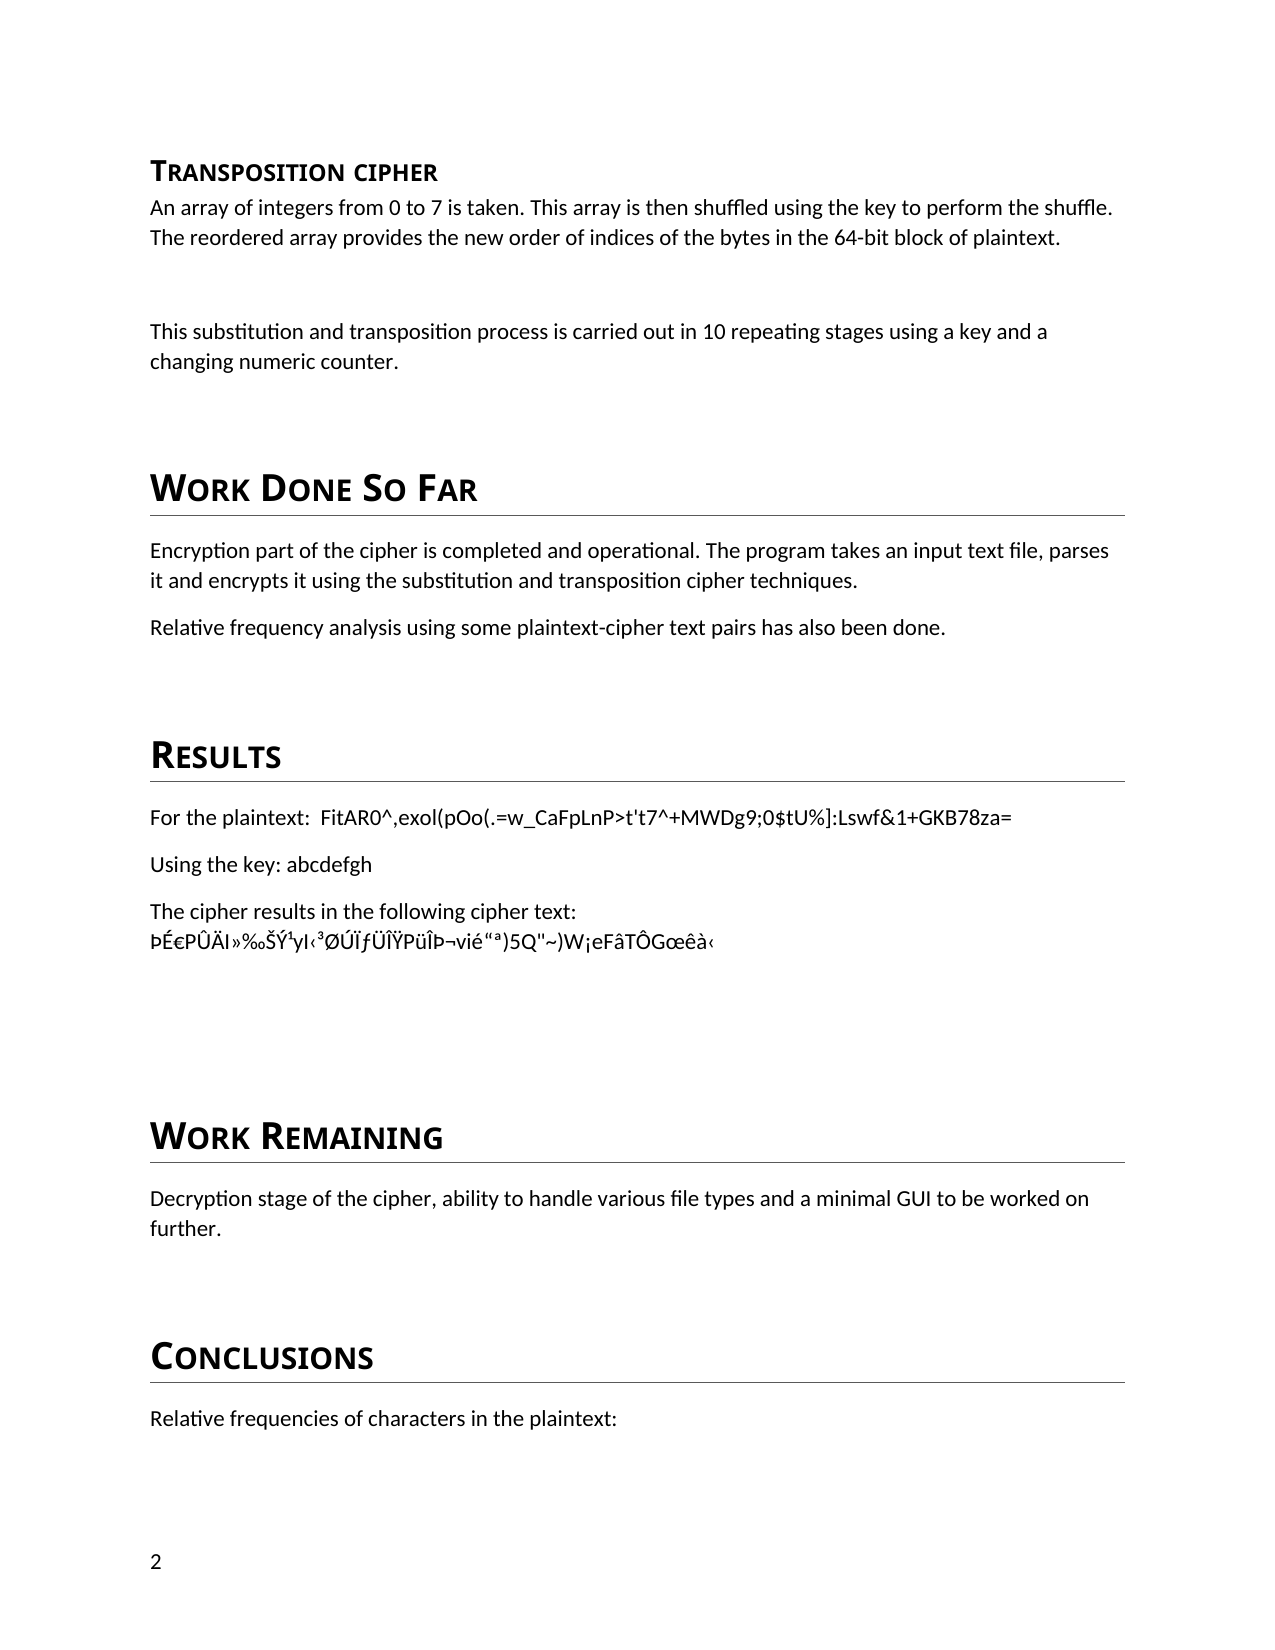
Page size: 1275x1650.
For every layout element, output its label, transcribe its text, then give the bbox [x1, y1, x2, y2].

text Using the key: abcdefgh [150, 850, 1125, 878]
text An array of integers from 0 to 7 is taken. This array is then shuffled using the key to perform the shuffle. The reordered array provides the new order of indices of the bytes in the 64-bit block of plaintext. [150, 193, 1125, 251]
text Decryption stage of the cipher, ability to handle various file types and a minimal GUI to be worked on further. [150, 1184, 1125, 1242]
text This substitution and transposition process is carried out in 10 repeating stages using a key and a changing numeric counter. [150, 317, 1125, 375]
subtitle Work Done So Far [150, 462, 1125, 515]
text Relative frequency analysis using some plaintext-cipher text pairs has also been done. [150, 613, 1125, 642]
text For the plaintext: FitAR0^,exol(pOo(.=w_CaFpLnP>t't7^+MWDg9;0$tU%]:Lswf&1+GKB78za= [150, 803, 1125, 831]
subtitle Results [150, 728, 1125, 781]
subtitle Conclusions [150, 1329, 1125, 1382]
text Relative frequencies of characters in the plaintext: [150, 1404, 1125, 1432]
text Encryption part of the cipher is completed and operational. The program takes an input text file, parses it and encrypts it using the substitution and transposition cipher techniques. [150, 536, 1125, 595]
text The cipher results in the following cipher text: ÞÉ€PÛÄI»‰ŠÝ¹yI‹³ØÚÏƒÜÎŸPüÎÞ¬vié“ª)5Q"~)W¡eFâTÔGœêà‹ [150, 897, 1125, 955]
subtitle Work Remaining [150, 1109, 1125, 1162]
subtitle Transposition cipher [150, 150, 1125, 190]
